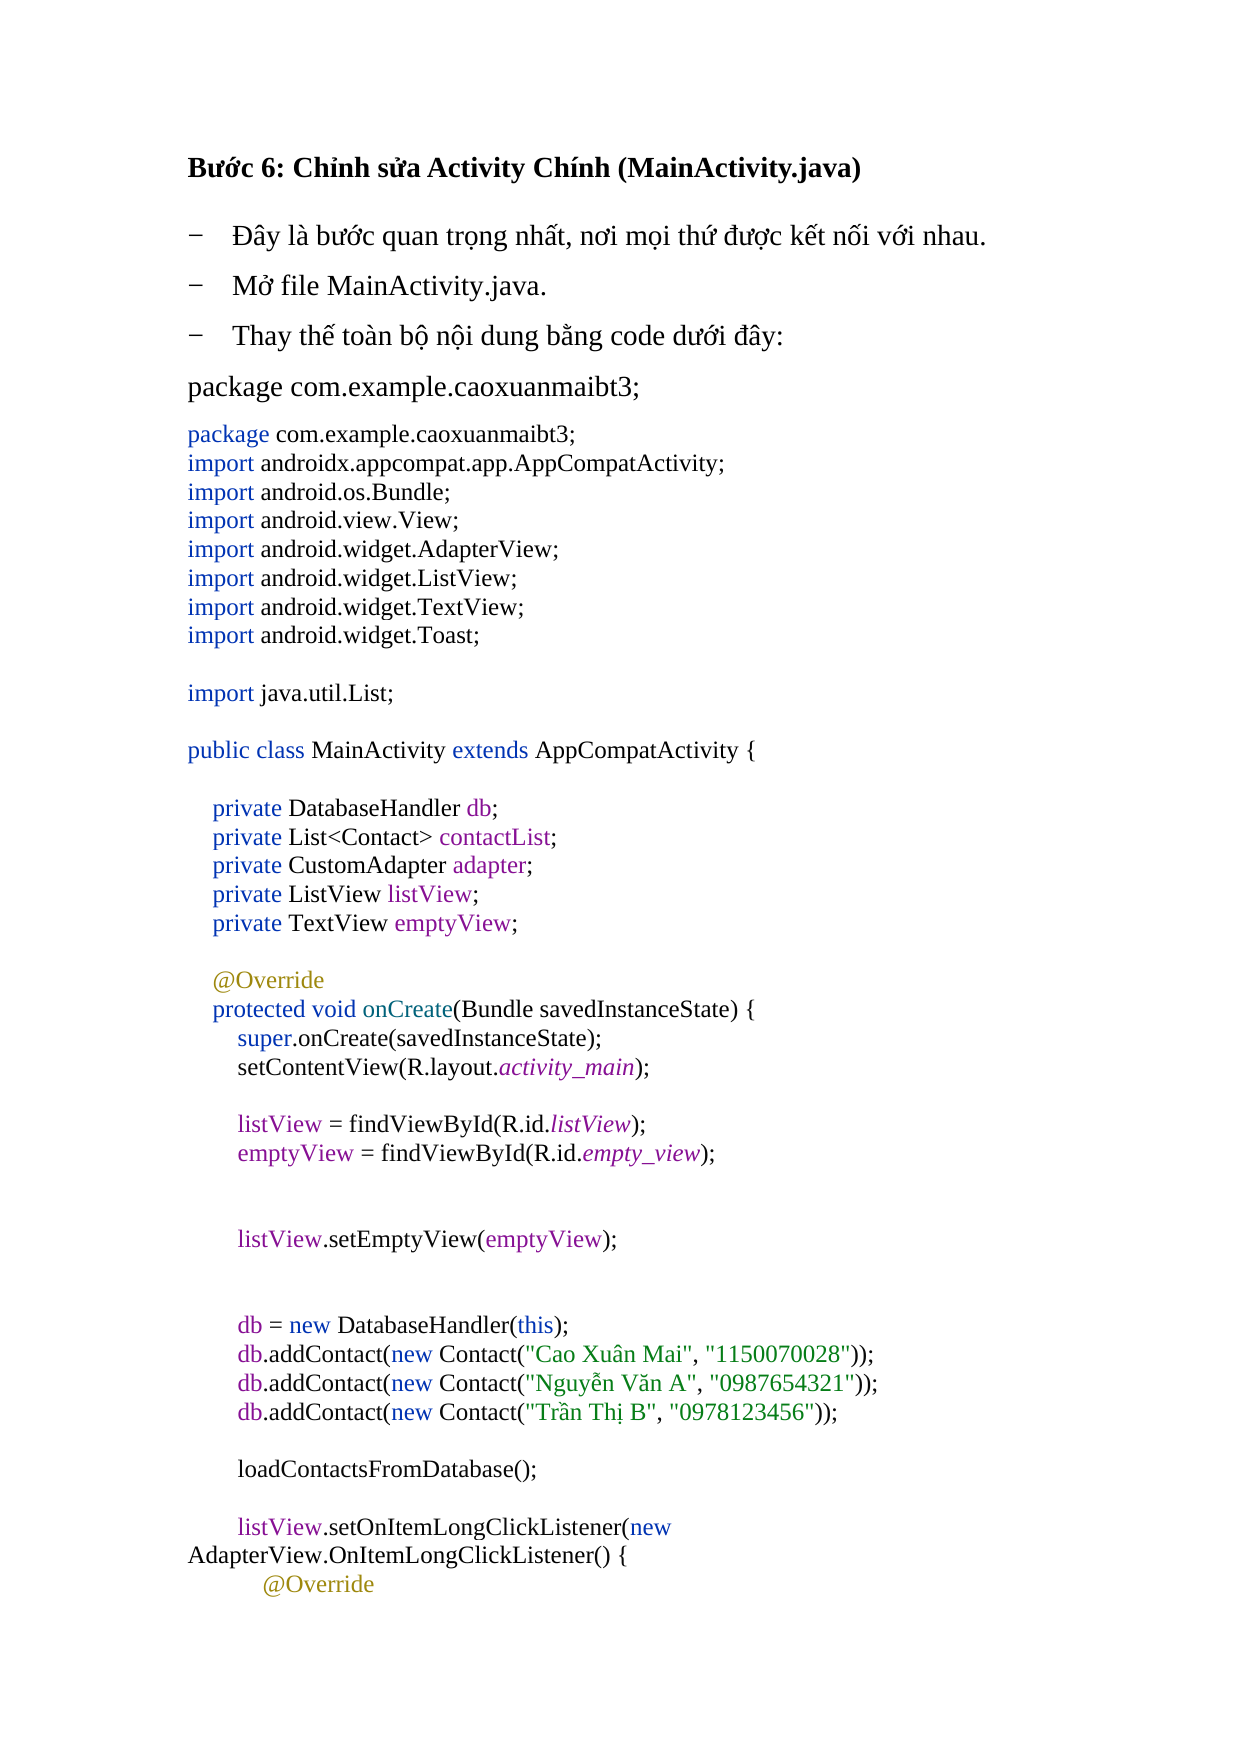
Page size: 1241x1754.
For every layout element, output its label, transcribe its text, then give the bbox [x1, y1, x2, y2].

list Đây là bước quan trọng nhất, nơi mọi thứ được kết nối với nhau. [187, 218, 1053, 251]
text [187, 419, 1053, 1598]
subtitle Bước 6: Chỉnh sửa Activity Chính (MainActivity.java) [187, 150, 1053, 183]
list package com.example.caoxuanmaibt3; [187, 369, 1053, 402]
list Mở file MainActivity.java. [187, 268, 1053, 302]
list Thay thế toàn bộ nội dung bằng code dưới đây: [187, 318, 1053, 352]
